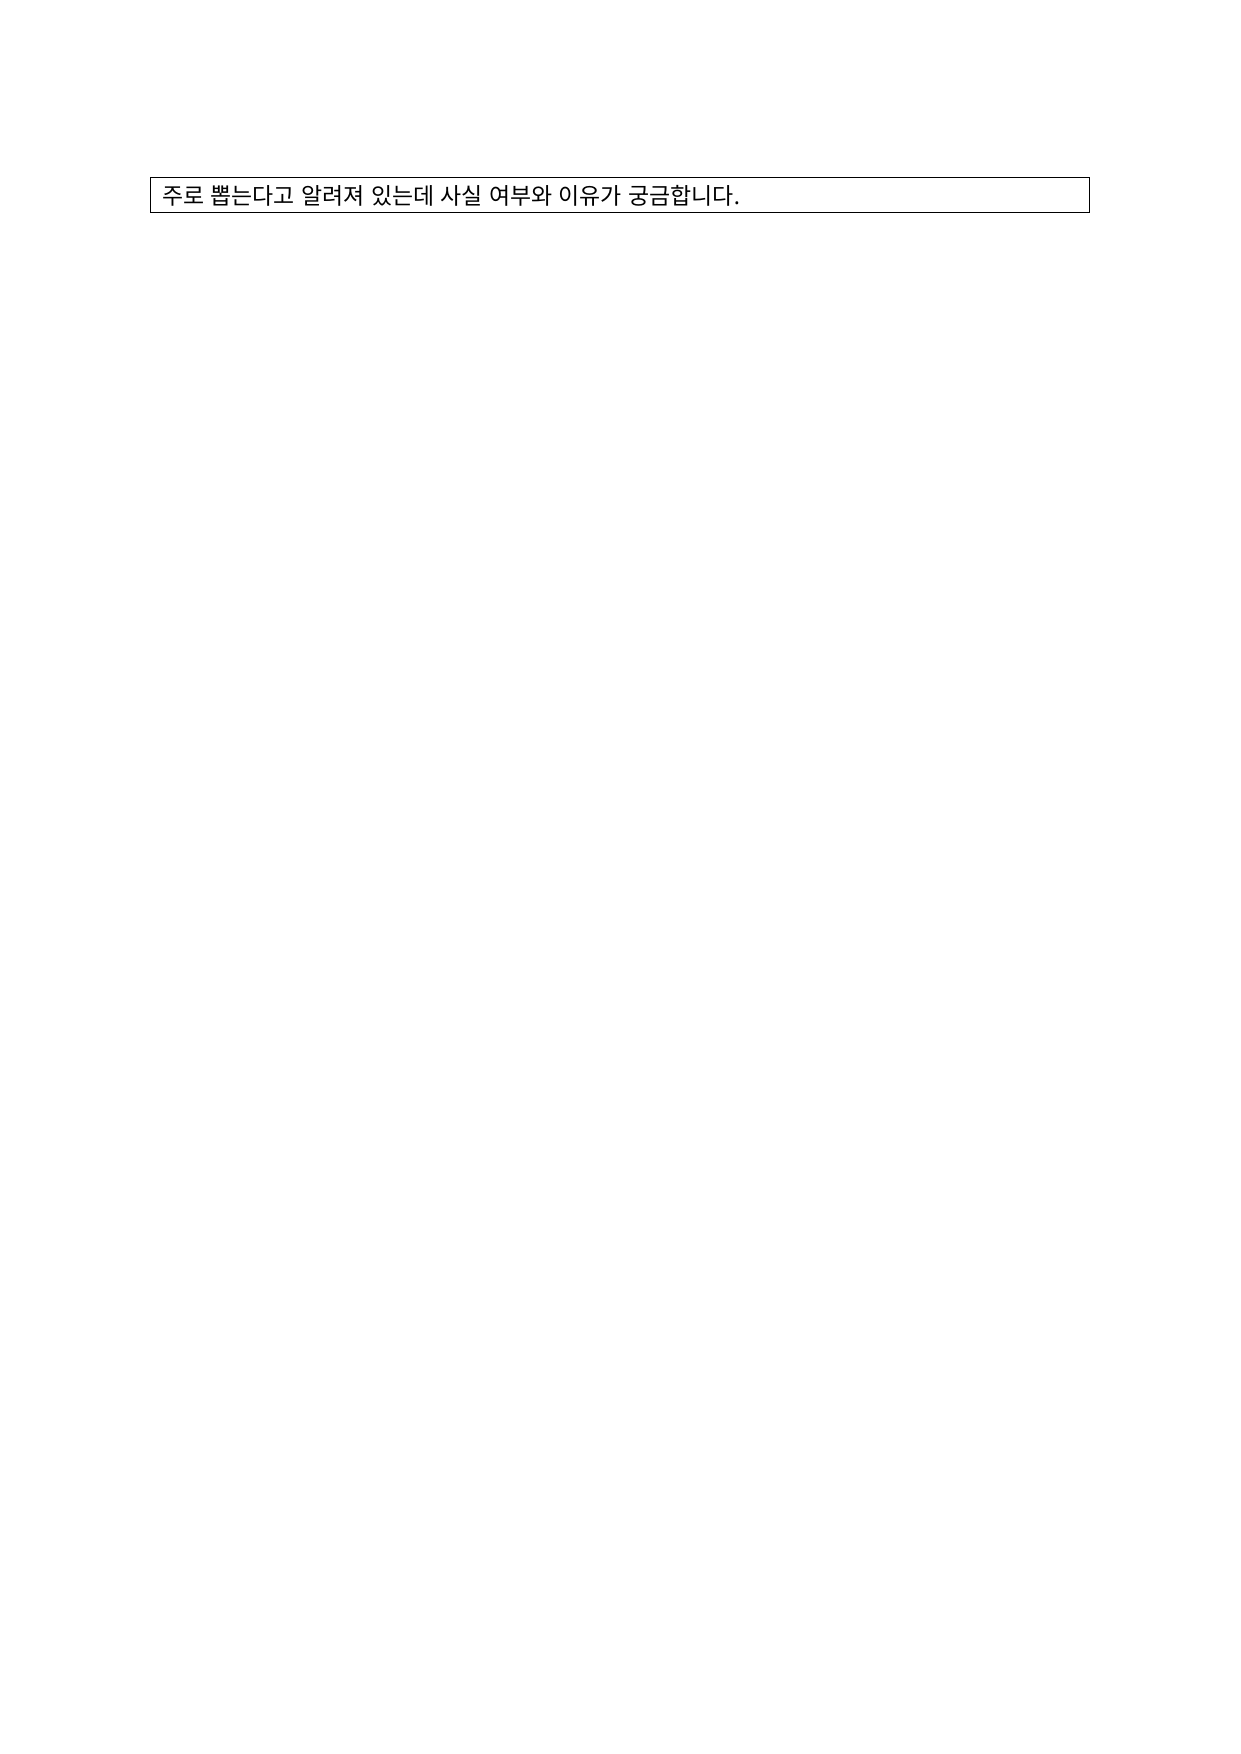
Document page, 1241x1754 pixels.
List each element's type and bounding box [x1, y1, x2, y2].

table_cell [151, 178, 1089, 212]
